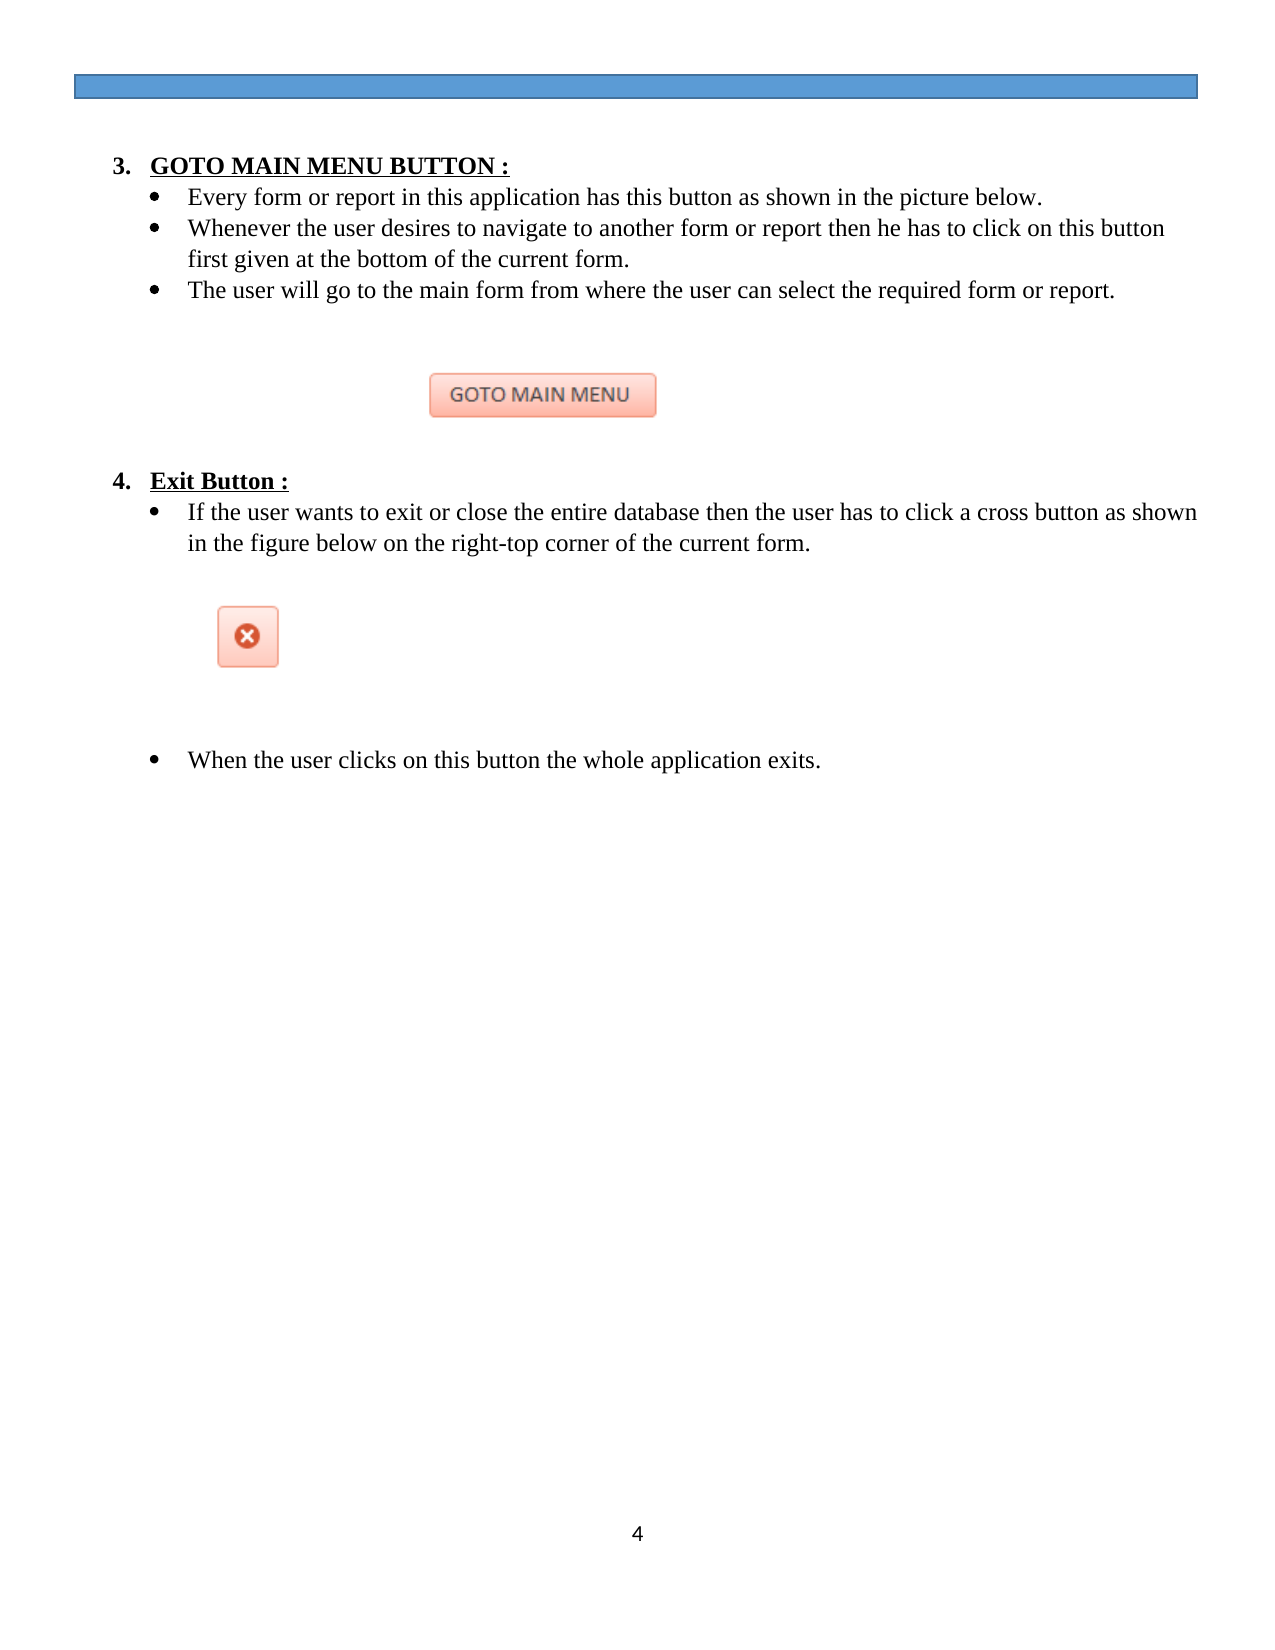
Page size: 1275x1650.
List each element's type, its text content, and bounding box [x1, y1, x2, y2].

list If the user wants to exit or close the entire database then the user has to click a cross button as shown in the figure below on the right-top corner of the current form. [150, 497, 1200, 557]
list The user will go to the main form from where the user can select the required form or report. [150, 275, 1200, 304]
list Every form or report in this application has this button as shown in the picture below. [150, 182, 1200, 211]
list GOTO MAIN MENU BUTTON : [112, 151, 1200, 179]
picture [370, 367, 693, 427]
list When the user clicks on this button the whole application exits. [150, 745, 1200, 774]
list Exit Button : [112, 466, 1200, 494]
picture [150, 559, 350, 718]
list Whenever the user desires to navigate to another form or report then he has to click on this button first given at the bottom of the current form. [150, 213, 1200, 273]
